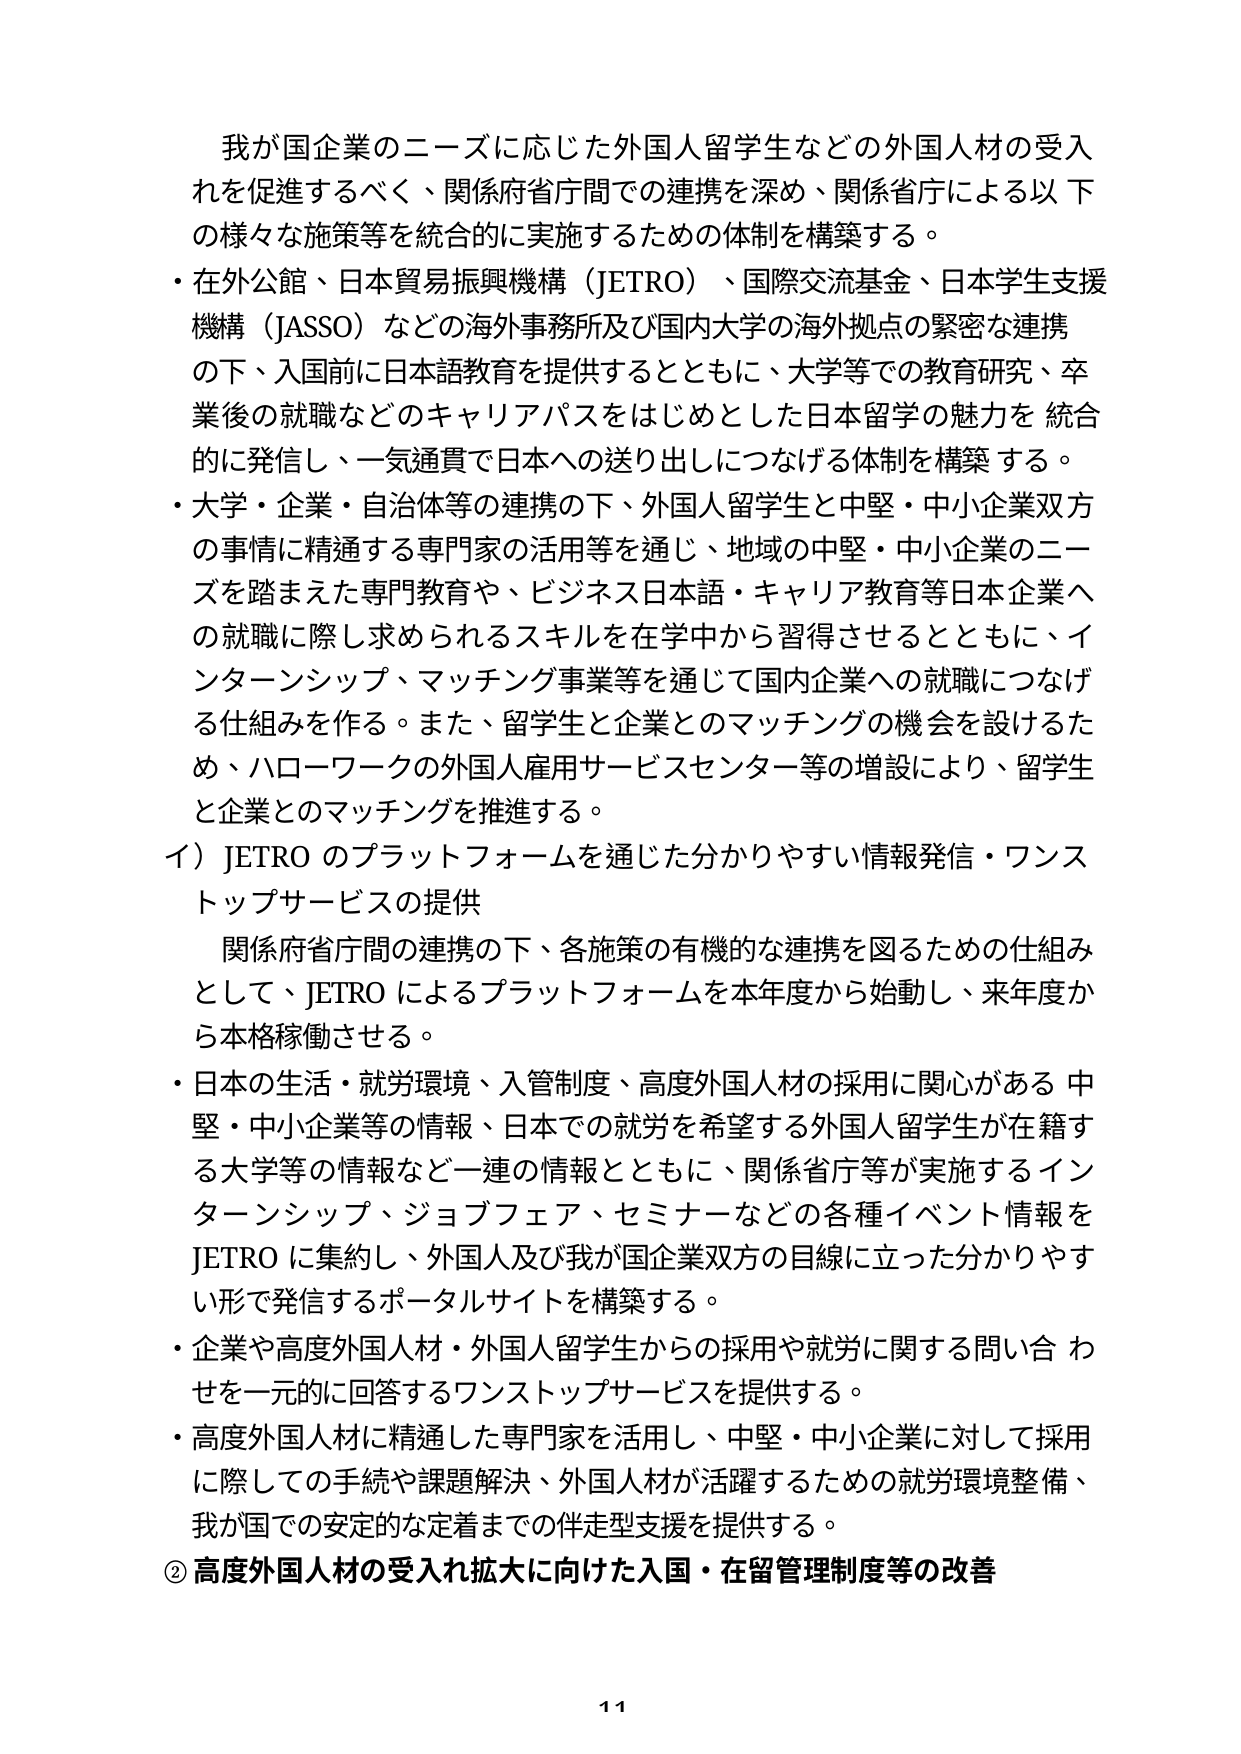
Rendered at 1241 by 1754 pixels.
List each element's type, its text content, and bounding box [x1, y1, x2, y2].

text ・日本の生活・就労環境、入管制度、高度外国人材の採用に関心がある 中堅・中小企業等の情報、日本での就労を希望する外国人留学生が在籍する大学等の情報など一連の情報とともに、関係省庁等が実施するインターンシップ、ジョブフェア、セミナーなどの各種イベント情報を JETRO に集約し、外国人及び我が国企業双方の目線に立った分かりやすい形で発信するポータルサイトを構築する。 [163, 1063, 1096, 1321]
subtitle ②高度外国人材の受入れ拡大に向けた入国・在留管理制度等の改善 [163, 1550, 1119, 1589]
text ・企業や高度外国人材・外国人留学生からの採用や就労に関する問い合 わせを一元的に回答するワンストップサービスを提供する。 [163, 1328, 1096, 1412]
text ・高度外国人材に精通した専門家を活用し、中堅・中小企業に対して採用に際しての手続や課題解決、外国人材が活躍するための就労環境整備、我が国での安定的な定着までの伴走型支援を提供する。 [163, 1417, 1096, 1545]
text イ）JETRO のプラットフォームを通じた分かりやすい情報発信・ワンストップサービスの提供 [163, 836, 1094, 922]
text 関係府省庁間の連携の下、各施策の有機的な連携を図るための仕組みとして、JETRO によるプラットフォームを本年度から始動し、来年度から本格稼働させる。 [192, 929, 1096, 1056]
text ・在外公館、日本貿易振興機構（JETRO）、国際交流基金、日本学生支援機構（JASSO）などの海外事務所及び国内大学の海外拠点の緊密な連携 の下、入国前に日本語教育を提供するとともに、大学等での教育研究、卒業後の就職などのキャリアパスをはじめとした日本留学の魅力を 統合的に発信し、一気通貫で日本への送り出しにつなげる体制を構築 する。 [163, 261, 1109, 480]
text ・大学・企業・自治体等の連携の下、外国人留学生と中堅・中小企業双方の事情に精通する専門家の活用等を通じ、地域の中堅・中小企業のニーズを踏まえた専門教育や、ビジネス日本語・キャリア教育等日本企業への就職に際し求められるスキルを在学中から習得させるとともに、インターンシップ、マッチング事業等を通じて国内企業への就職につなげる仕組みを作る。また、留学生と企業とのマッチングの機会を設けるため、ハローワークの外国人雇用サービスセンター等の増設により、留学生と企業とのマッチングを推進する。 [163, 485, 1096, 831]
text 我が国企業のニーズに応じた外国人留学生などの外国人材の受入れを促進するべく、関係府省庁間での連携を深め、関係省庁による以 下の様々な施策等を統合的に実施するための体制を構築する。 [192, 127, 1095, 255]
